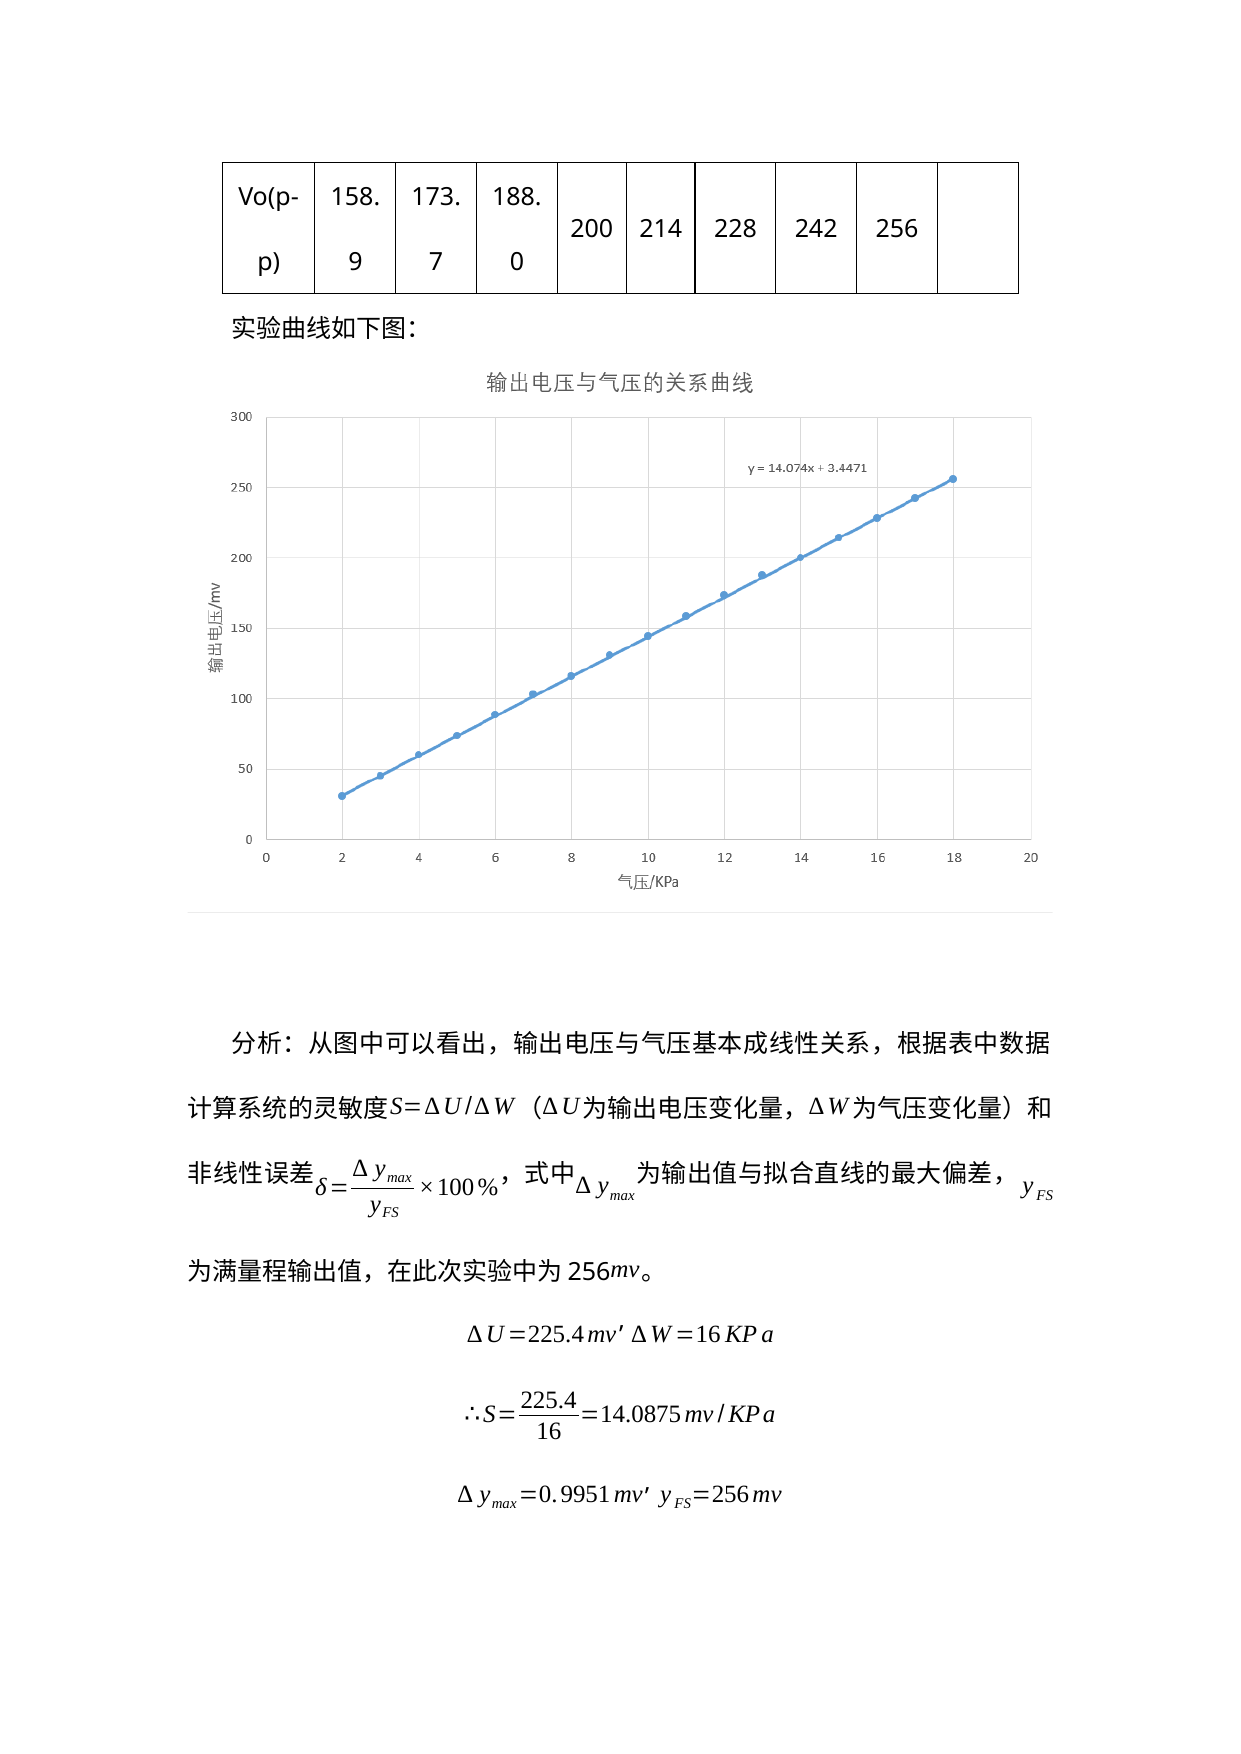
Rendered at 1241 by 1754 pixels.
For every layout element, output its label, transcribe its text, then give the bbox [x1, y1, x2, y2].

table_cell 188.0 [477, 163, 557, 293]
table_cell 256 [857, 163, 937, 293]
text 实验曲线如下图： [187, 294, 1053, 359]
table_cell 173.7 [396, 163, 476, 293]
table_cell 200 [558, 163, 626, 293]
table_cell 158.9 [315, 163, 395, 293]
table_cell 242 [776, 163, 856, 293]
table_cell 214 [627, 163, 694, 293]
text , [187, 1463, 1053, 1528]
table_cell Vo(p-p) [223, 163, 314, 293]
table_cell 228 [696, 163, 775, 293]
text , [187, 1302, 1053, 1367]
text 分析：从图中可以看出，输出电压与气压基本成线性关系，根据表中数据计算系统的灵敏度（为输出电压变化量，为气压变化量）和非线性误差，式中为输出值与拟合直线的最大偏差，为满量程输出值，在此次实验中为256。 [187, 1009, 1053, 1302]
picture [187, 359, 1053, 913]
table_cell [938, 163, 1018, 293]
